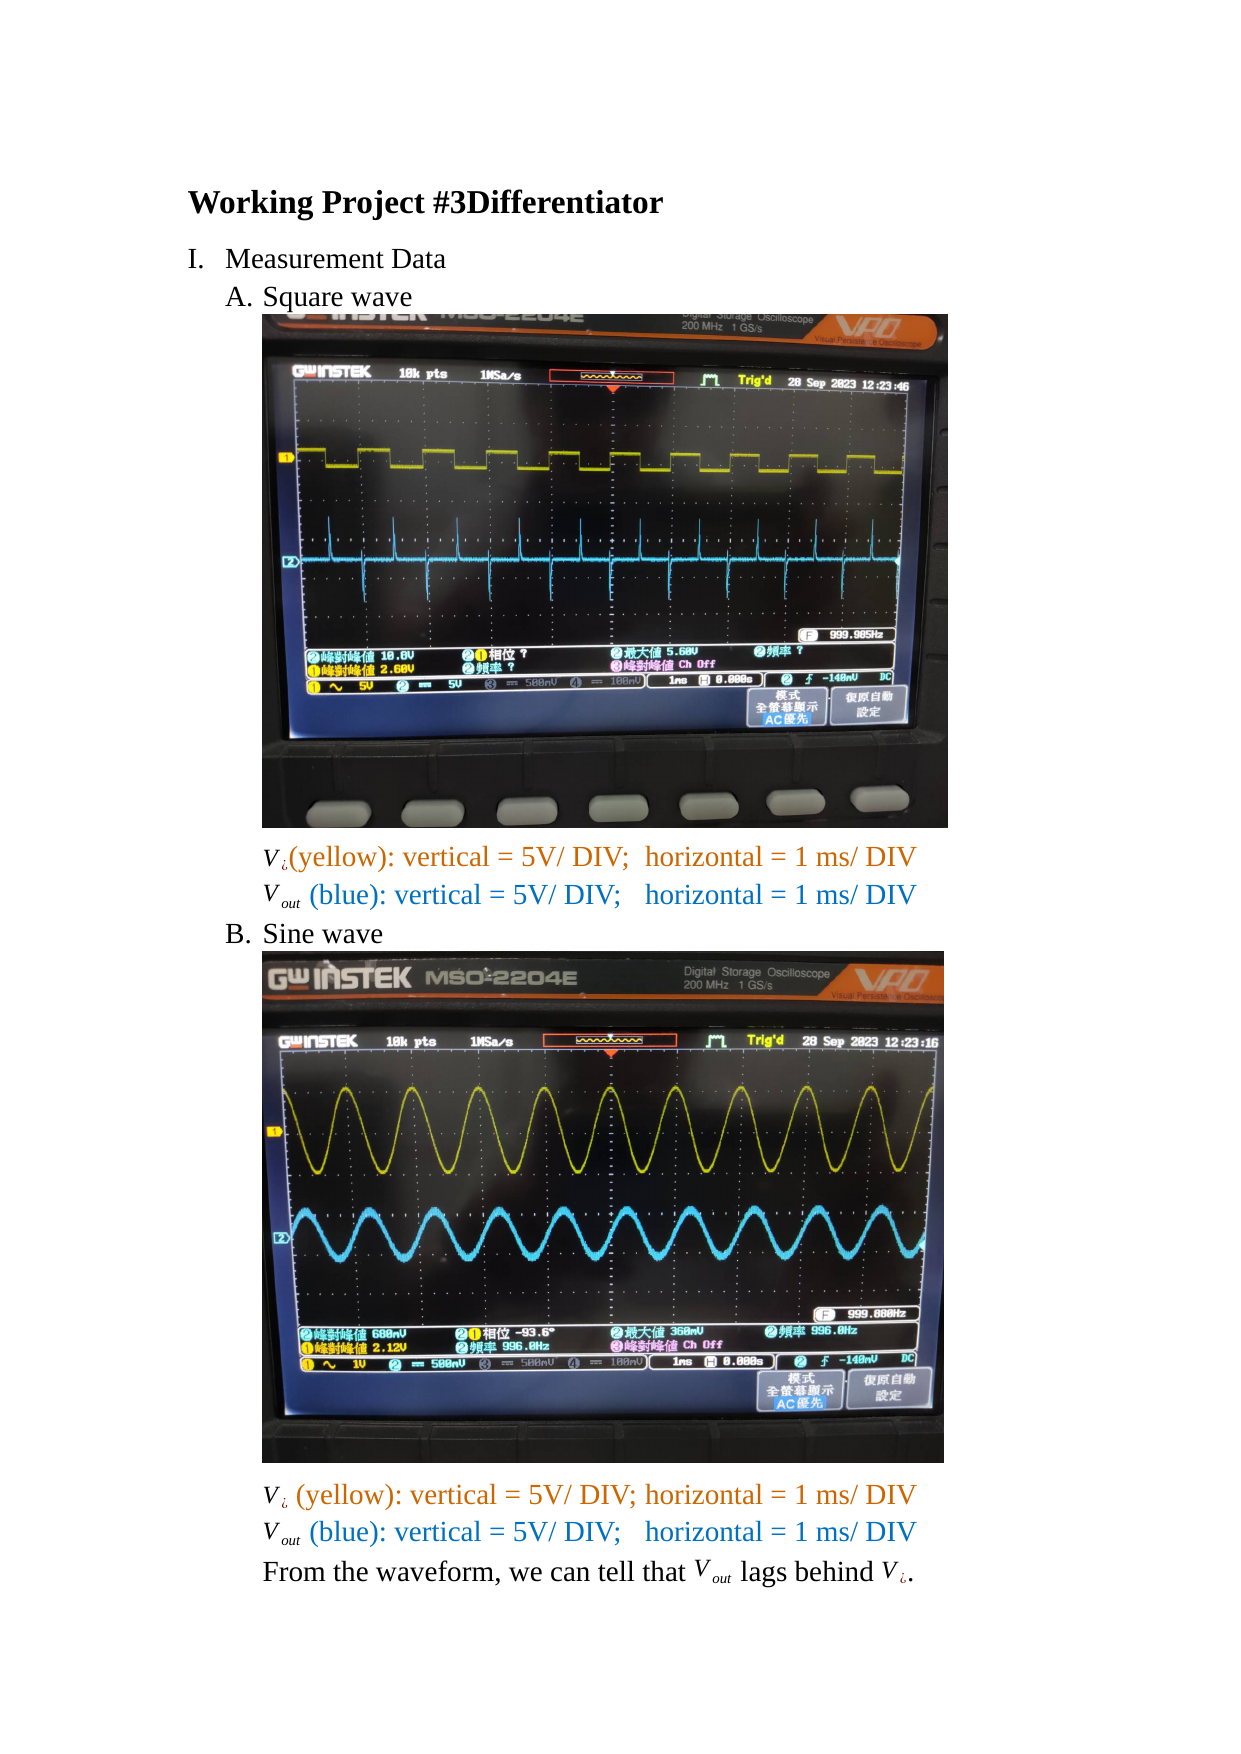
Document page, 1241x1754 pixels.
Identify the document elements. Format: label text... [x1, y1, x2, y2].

picture [262, 314, 948, 828]
picture [262, 951, 944, 1463]
list Sine wave [225, 914, 1053, 952]
list Measurement Data [187, 239, 1053, 277]
list (blue): vertical = 5V/ DIV; horizontal = 1 ms/ DIV [262, 1514, 1053, 1552]
text Working Project #3Differentiator [187, 164, 1053, 239]
list (blue): vertical = 5V/ DIV; horizontal = 1 ms/ DIV [262, 877, 1053, 914]
list (yellow): vertical = 5V/ DIV; horizontal = 1 ms/ DIV [262, 1477, 1053, 1514]
list (yellow): vertical = 5V/ DIV; horizontal = 1 ms/ DIV [262, 839, 1053, 877]
list From the waveform, we can tell that lags behind . [262, 1552, 1053, 1589]
list Square wave [225, 277, 1053, 314]
